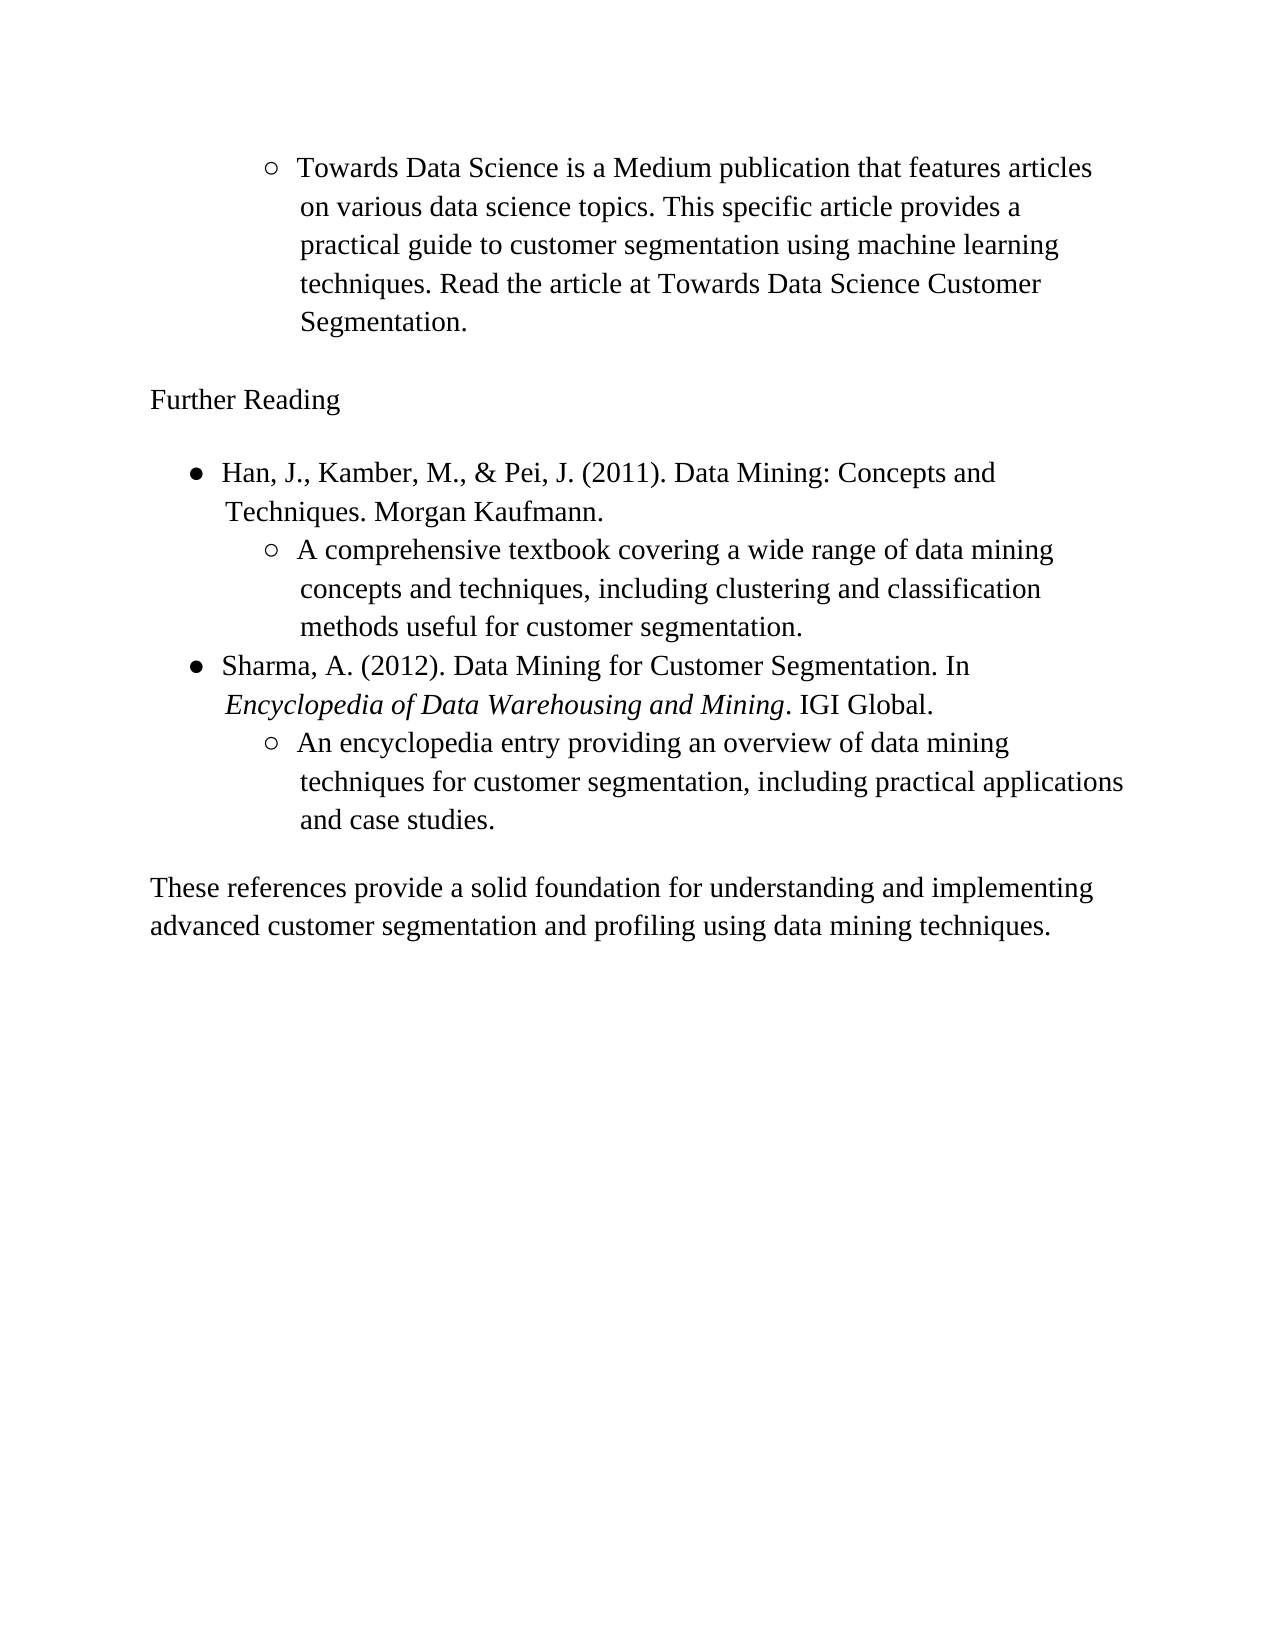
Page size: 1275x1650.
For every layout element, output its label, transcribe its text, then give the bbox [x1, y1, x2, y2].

text ○ Towards Data Science is a Medium publication that features articles on various data science topics. This specific article provides a practical guide to customer segmentation using machine learning techniques. Read the article at Towards Data Science Customer Segmentation. [262, 150, 1099, 338]
text ● Han, J., Kamber, M., & Pei, J. (2011). Data Mining: Concepts and [187, 455, 1135, 489]
text These references provide a solid foundation for understanding and implementing advanced customer segmentation and profiling using data mining techniques. [150, 870, 1098, 942]
text ○ A comprehensive textbook covering a wide range of data mining concepts and techniques, including clustering and classification methods useful for customer segmentation. [262, 532, 1062, 643]
text ● Sharma, A. (2012). Data Mining for Customer Segmentation. In [187, 648, 1135, 682]
text ○ An encyclopedia entry providing an overview of data mining techniques for customer segmentation, including practical applications and case studies. [262, 725, 1128, 836]
text Techniques. Morgan Kaufmann. [225, 494, 1135, 527]
text Further Reading [150, 382, 1135, 415]
text Encyclopedia of Data Warehousing and Mining. IGI Global. [225, 687, 1135, 720]
